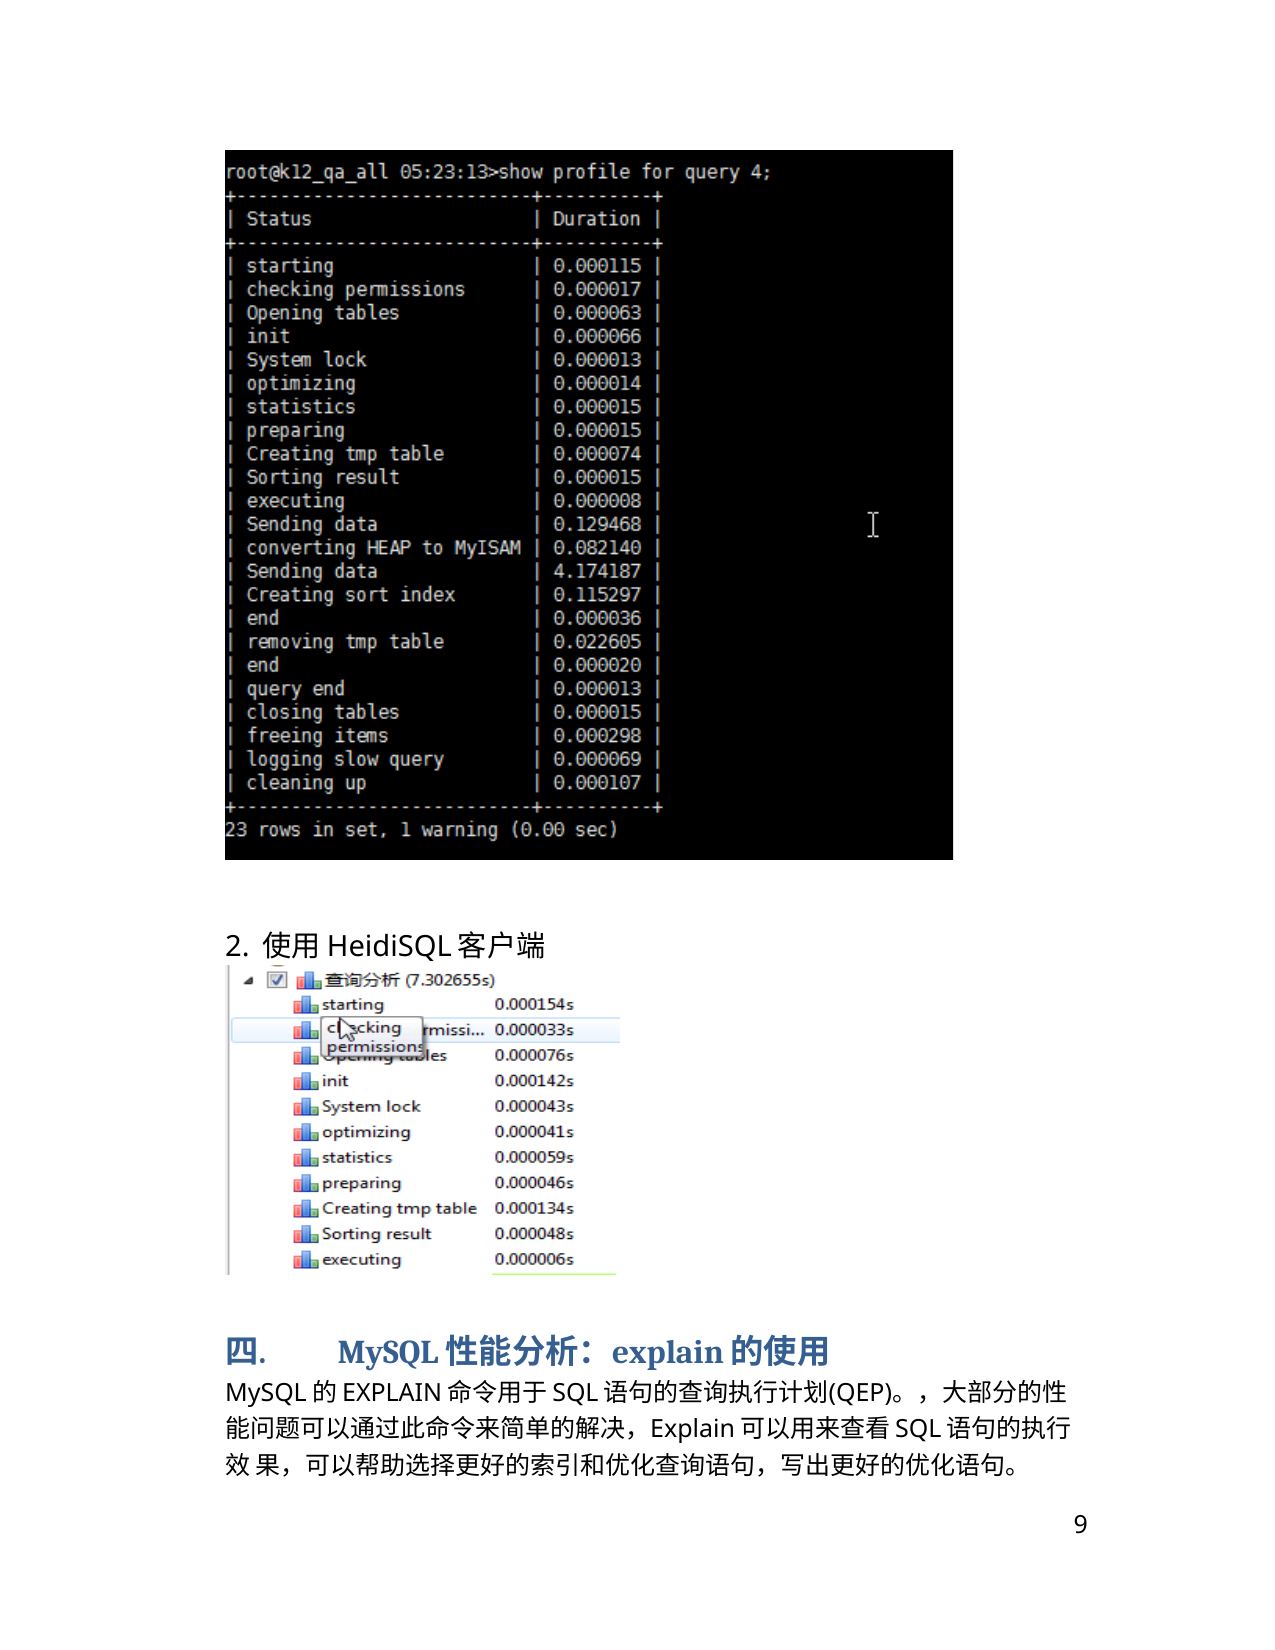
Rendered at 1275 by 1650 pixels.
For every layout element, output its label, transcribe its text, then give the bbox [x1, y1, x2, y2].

subtitle MySQL性能分析：explain的使用 [225, 1324, 1087, 1373]
picture [225, 150, 954, 860]
picture [225, 965, 621, 1275]
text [225, 1373, 1087, 1481]
subtitle 使用HeidiSQL客户端 [225, 923, 1087, 965]
